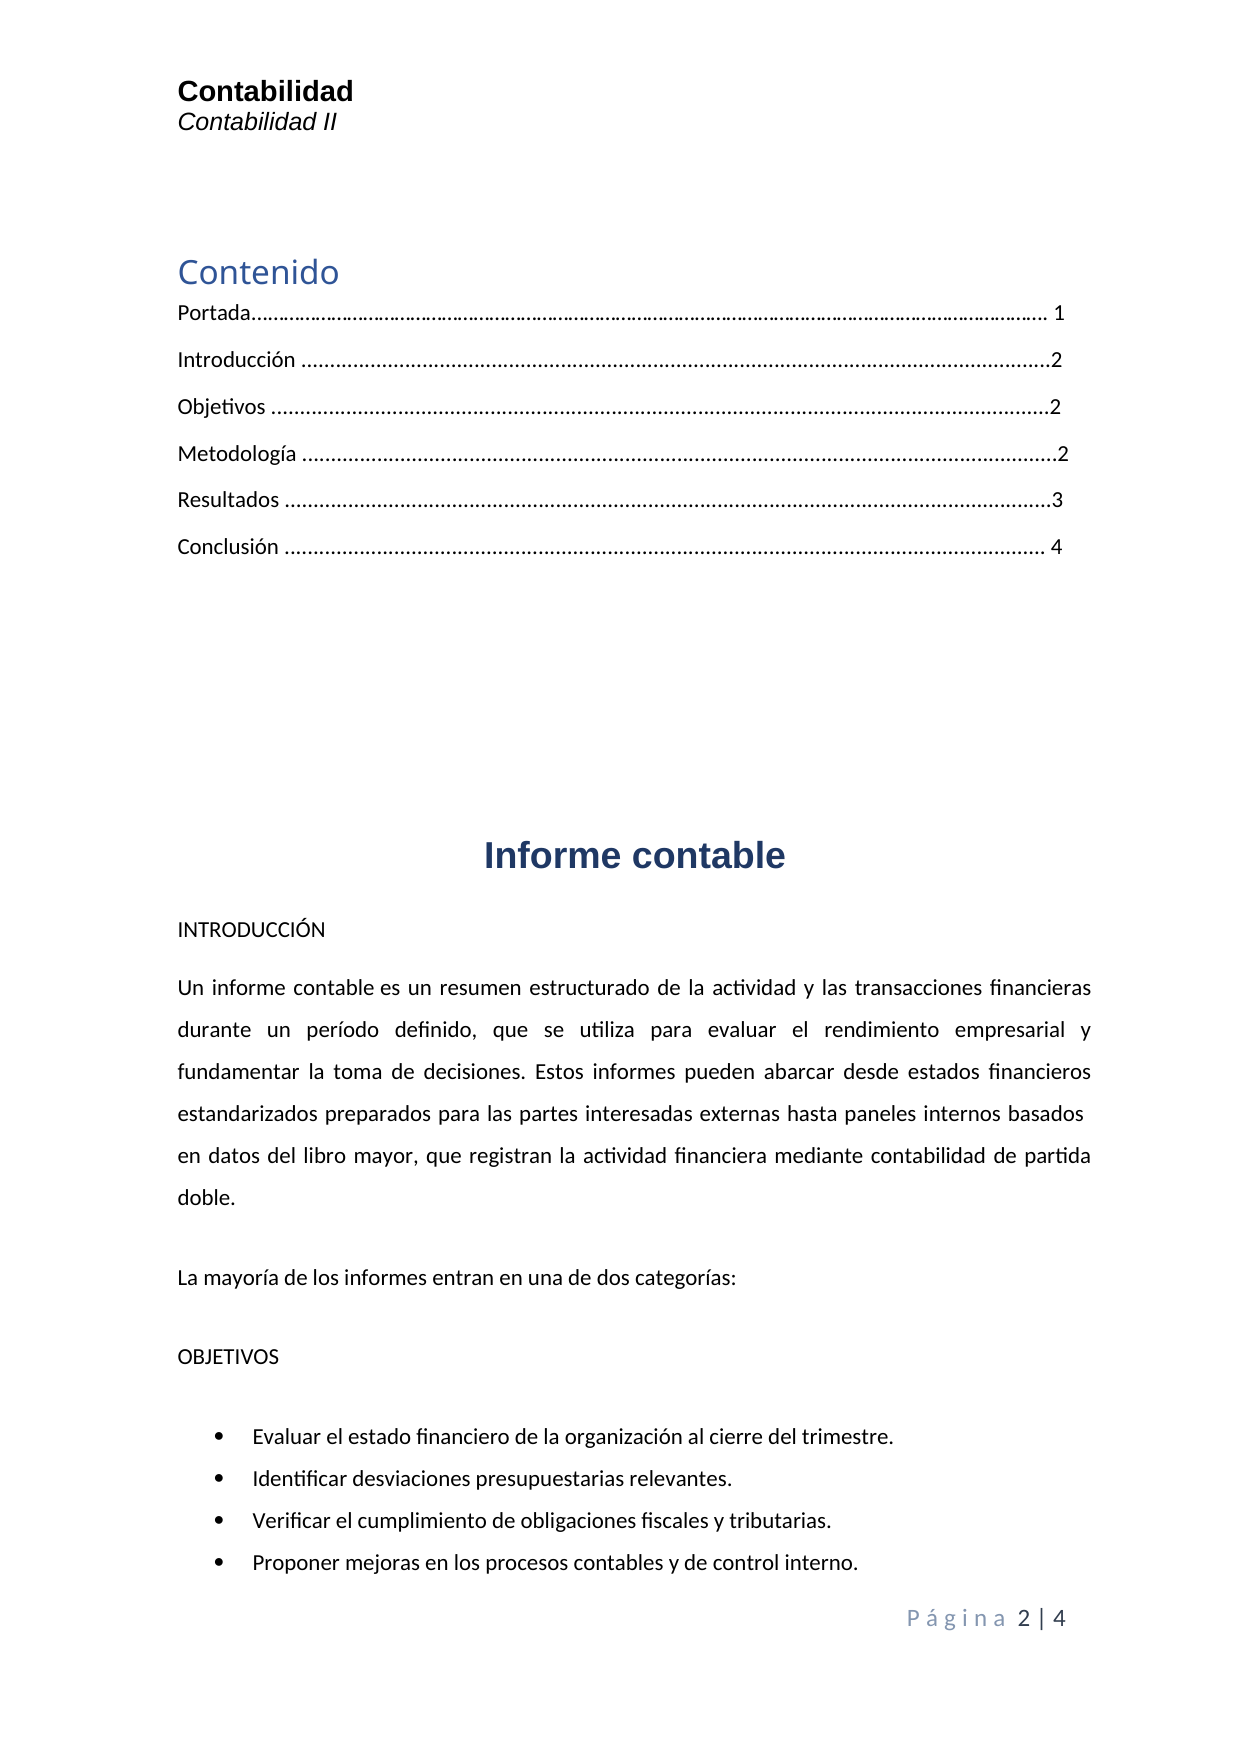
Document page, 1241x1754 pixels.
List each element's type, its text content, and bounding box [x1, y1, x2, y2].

list Proponer mejoras en los procesos contables y de control interno. [215, 1548, 1092, 1576]
list Identificar desviaciones presupuestarias relevantes. [215, 1464, 1092, 1492]
text Informe contable [177, 833, 1092, 877]
list Evaluar el estado financiero de la organización al cierre del trimestre. [215, 1422, 1092, 1450]
list Verificar el cumplimiento de obligaciones fiscales y tributarias. [215, 1506, 1092, 1534]
text OBJETIVOS [177, 1342, 1092, 1370]
text INTRODUCCIÓN [177, 915, 1092, 943]
text La mayoría de los informes entran en una de dos categorías: [177, 1263, 1092, 1291]
text Un informe contable es un resumen estructurado de la actividad y las transacciones financieras durante un período definido, que se utiliza para evaluar el rendimiento empresarial y fundamentar la toma de decisiones. Estos informes pueden abarcar desde estados financieros estandarizados preparados para las partes interesadas externas hasta paneles internos basados ​​en datos del libro mayor, que registran la actividad financiera mediante contabilidad de partida doble. [177, 973, 1092, 1211]
